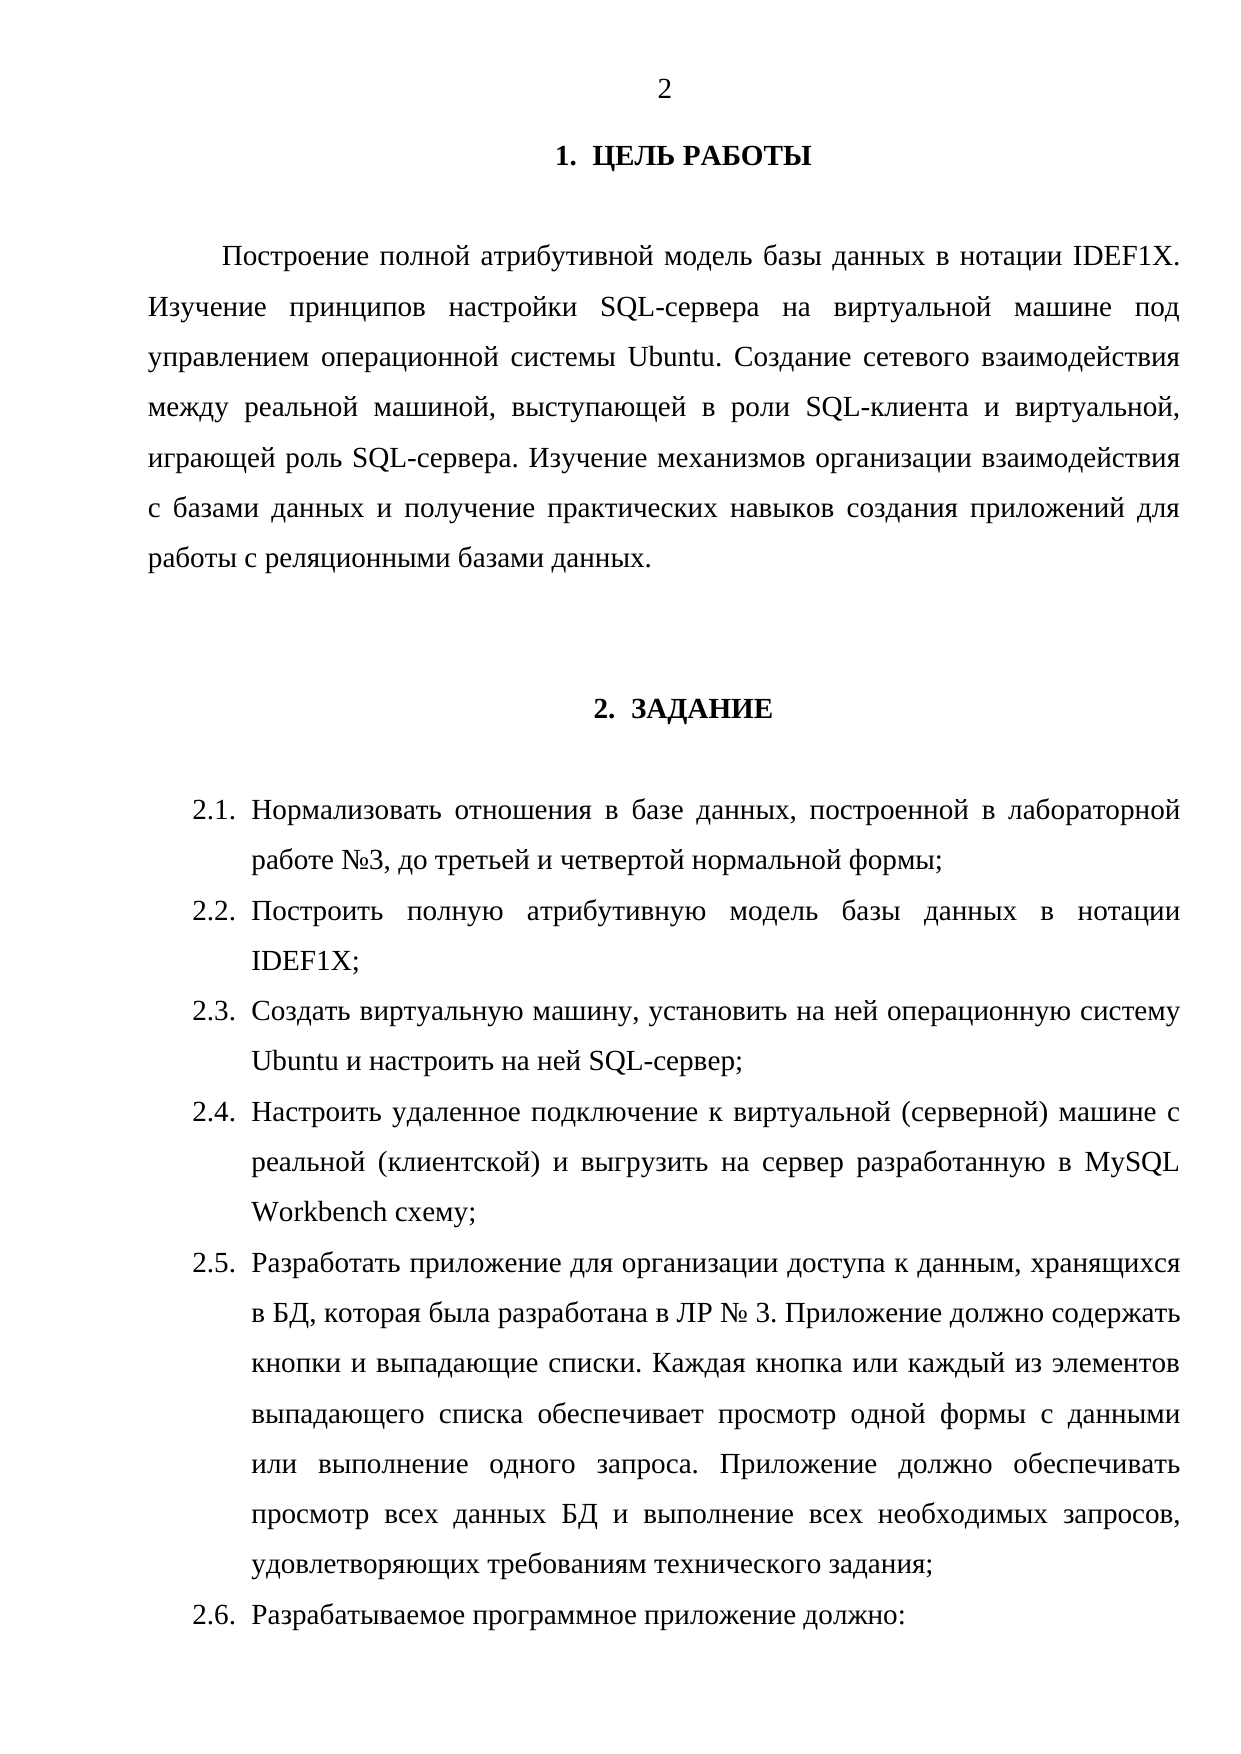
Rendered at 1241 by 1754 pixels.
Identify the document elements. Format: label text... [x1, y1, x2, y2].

list Построить полную атрибутивную модель базы данных в нотации IDEF1X; [192, 893, 1181, 976]
list Создать виртуальную машину, установить на ней операционную систему Ubuntu и настроить на ней SQL-сервер; [192, 993, 1181, 1077]
subtitle ЗАДАНИЕ [185, 691, 1181, 725]
list Разрабатываемое программное приложение должно: [192, 1597, 1181, 1631]
list Разработать приложение для организации доступа к данным, хранящихся в БД, которая была разработана в ЛР № 3. Приложение должно содержать кнопки и выпадающие списки. Каждая кнопка или каждый из элементов выпадающего списка обеспечивает просмотр одной формы с данными или выполнение одного запроса. Приложение должно обеспечивать просмотр всех данных БД и выполнение всех необходимых запросов, удовлетворяющих требованиям технического задания; [192, 1245, 1181, 1580]
text Построение полной атрибутивной модель базы данных в нотации IDEF1X. Изучение принципов настройки SQL-сервера на виртуальной машине под управлением операционной системы Ubuntu. Создание сетевого взаимодействия между реальной машиной, выступающей в роли SQL-клиента и виртуальной, играющей роль SQL-сервера. Изучение механизмов организации взаимодействия с базами данных и получение практических навыков создания приложений для работы с реляционными базами данных. [148, 238, 1181, 574]
list Нормализовать отношения в базе данных, построенной в лабораторной работе №3, до третьей и четвертой нормальной формы; [192, 792, 1181, 876]
list Настроить удаленное подключение к виртуальной (серверной) машине с реальной (клиентской) и выгрузить на сервер разработанную в MySQL Workbench схему; [192, 1094, 1181, 1228]
subtitle ЦЕЛЬ РАБОТЫ [185, 138, 1181, 171]
